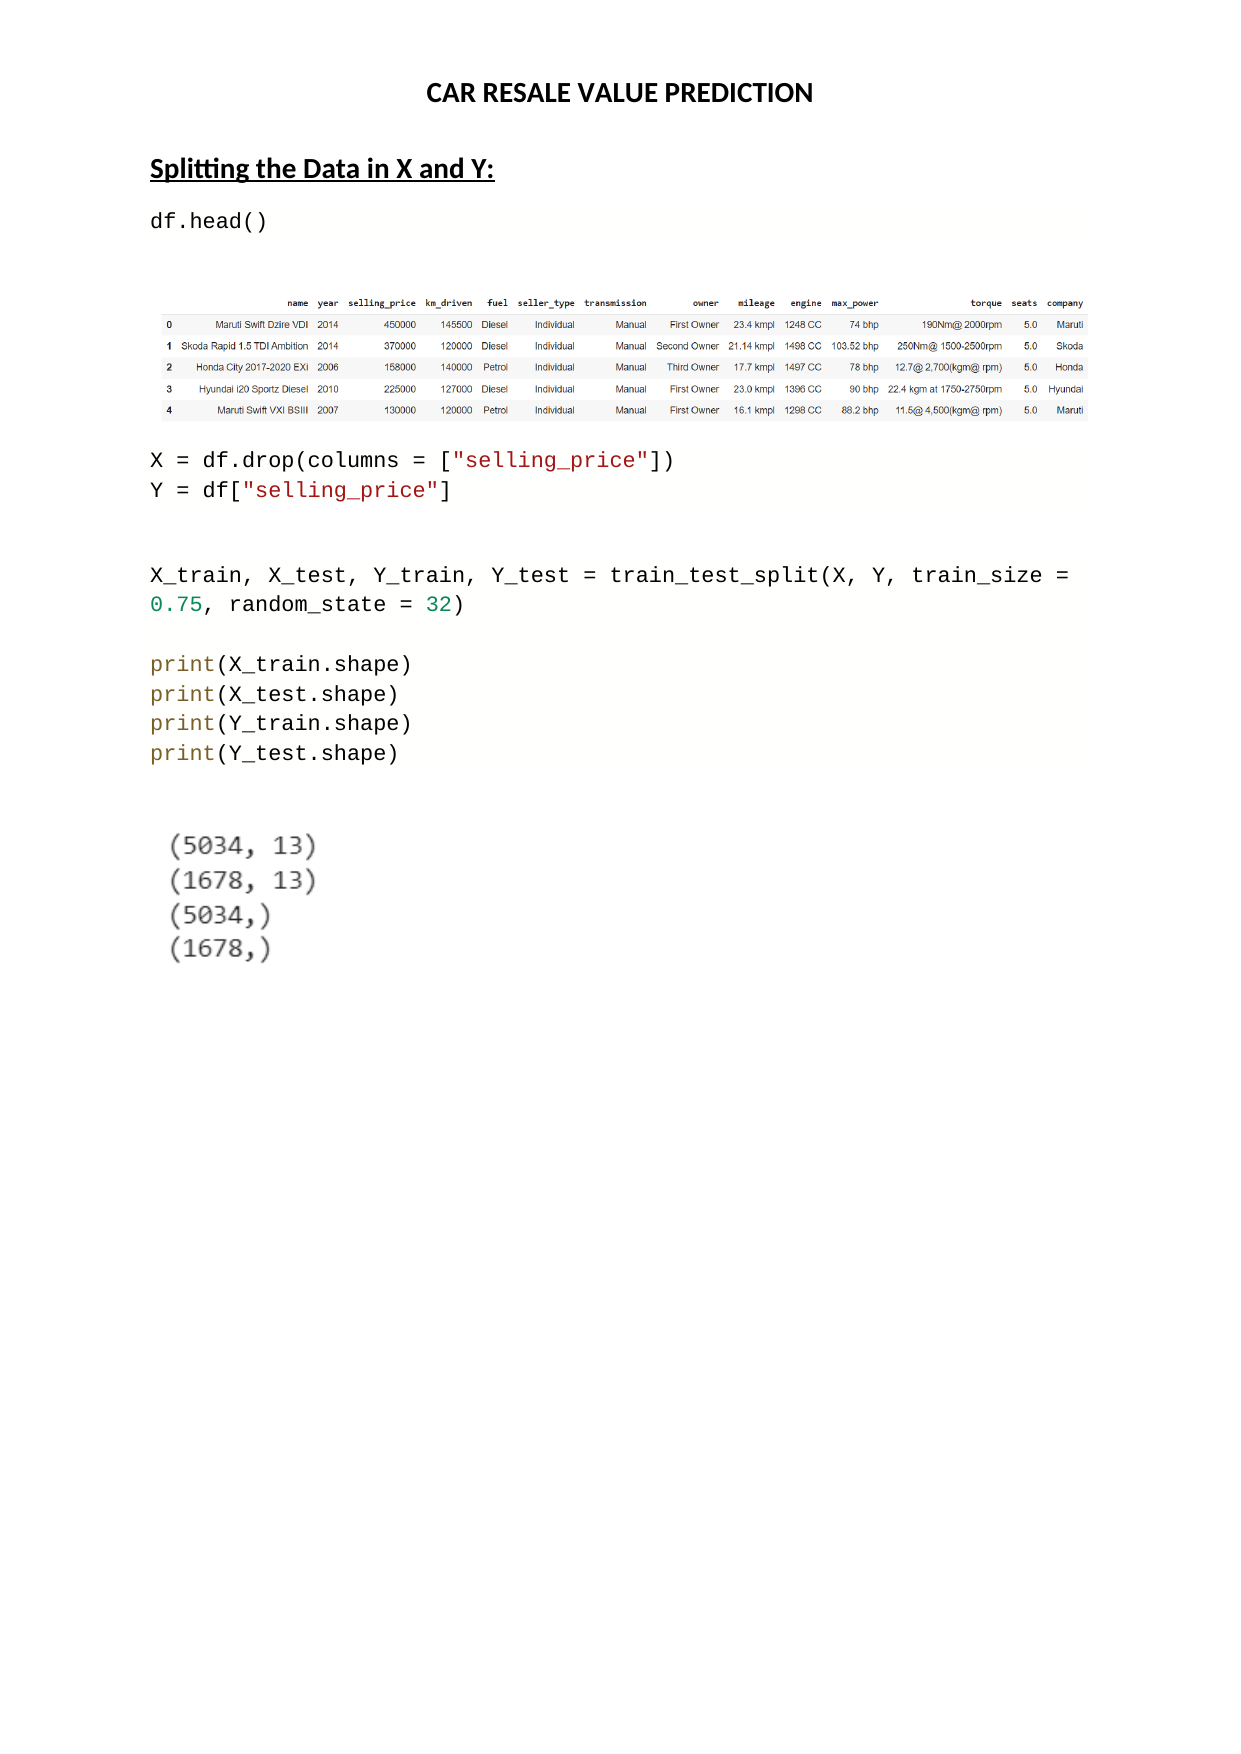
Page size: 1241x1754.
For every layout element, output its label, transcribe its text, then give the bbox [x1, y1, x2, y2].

text Y = df["selling_price"] [150, 474, 1090, 504]
text X_train, X_test, Y_train, Y_test = train_test_split(X, Y, train_size = 0.75, random_state = 32) [150, 559, 1090, 618]
text print(X_test.shape) [150, 678, 1090, 707]
picture [150, 290, 1091, 426]
text print(Y_test.shape) [150, 737, 1090, 767]
text df.head() [150, 205, 1090, 235]
text X = df.drop(columns = ["selling_price"]) [150, 444, 1090, 474]
text print(X_train.shape) [150, 648, 1090, 678]
picture [150, 822, 424, 979]
text print(Y_train.shape) [150, 707, 1090, 737]
text Splitting the Data in X and Y: [150, 150, 1090, 186]
